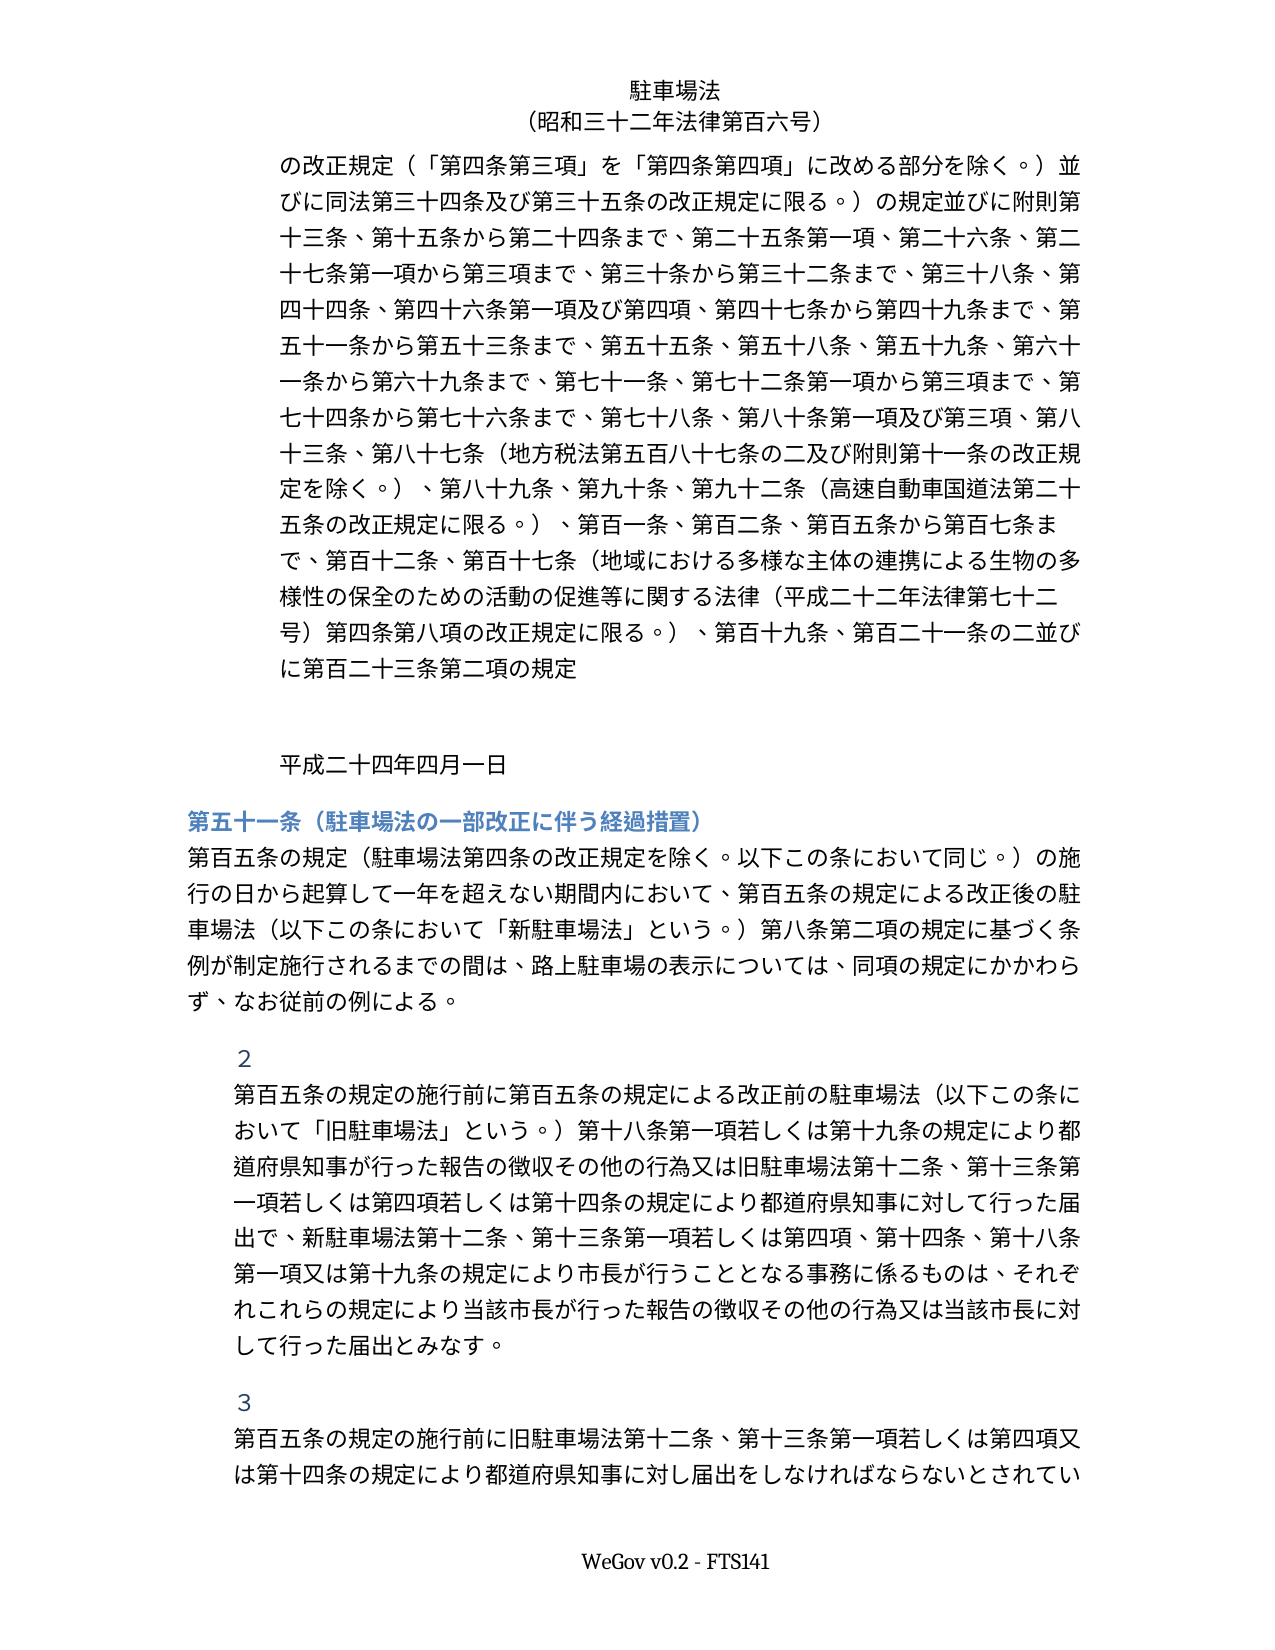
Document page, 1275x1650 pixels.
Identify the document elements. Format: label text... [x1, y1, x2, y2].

subtitle 第五十一条（駐車場法の一部改正に伴う経過措置） [187, 806, 1087, 837]
text 第百五条の規定（駐車場法第四条の改正規定を除く。以下この条において同じ。）の施行の日から起算して一年を超えない期間内において、第百五条の規定による改正後の駐車場法（以下この条において「新駐車場法」という。）第八条第二項の規定に基づく条例が制定施行されるまでの間は、路上駐車場の表示については、同項の規定にかかわらず、なお従前の例による。 [187, 842, 1087, 1017]
subtitle ３ [233, 1387, 1087, 1418]
subtitle ２ [233, 1043, 1087, 1074]
text 第百五条の規定の施行前に第百五条の規定による改正前の駐車場法（以下この条において「旧駐車場法」という。）第十八条第一項若しくは第十九条の規定により都道府県知事が行った報告の徴収その他の行為又は旧駐車場法第十二条、第十三条第一項若しくは第四項若しくは第十四条の規定により都道府県知事に対して行った届出で、新駐車場法第十二条、第十三条第一項若しくは第四項、第十四条、第十八条第一項又は第十九条の規定により市長が行うこととなる事務に係るものは、それぞれこれらの規定により当該市長が行った報告の徴収その他の行為又は当該市長に対して行った届出とみなす。 [233, 1079, 1087, 1361]
